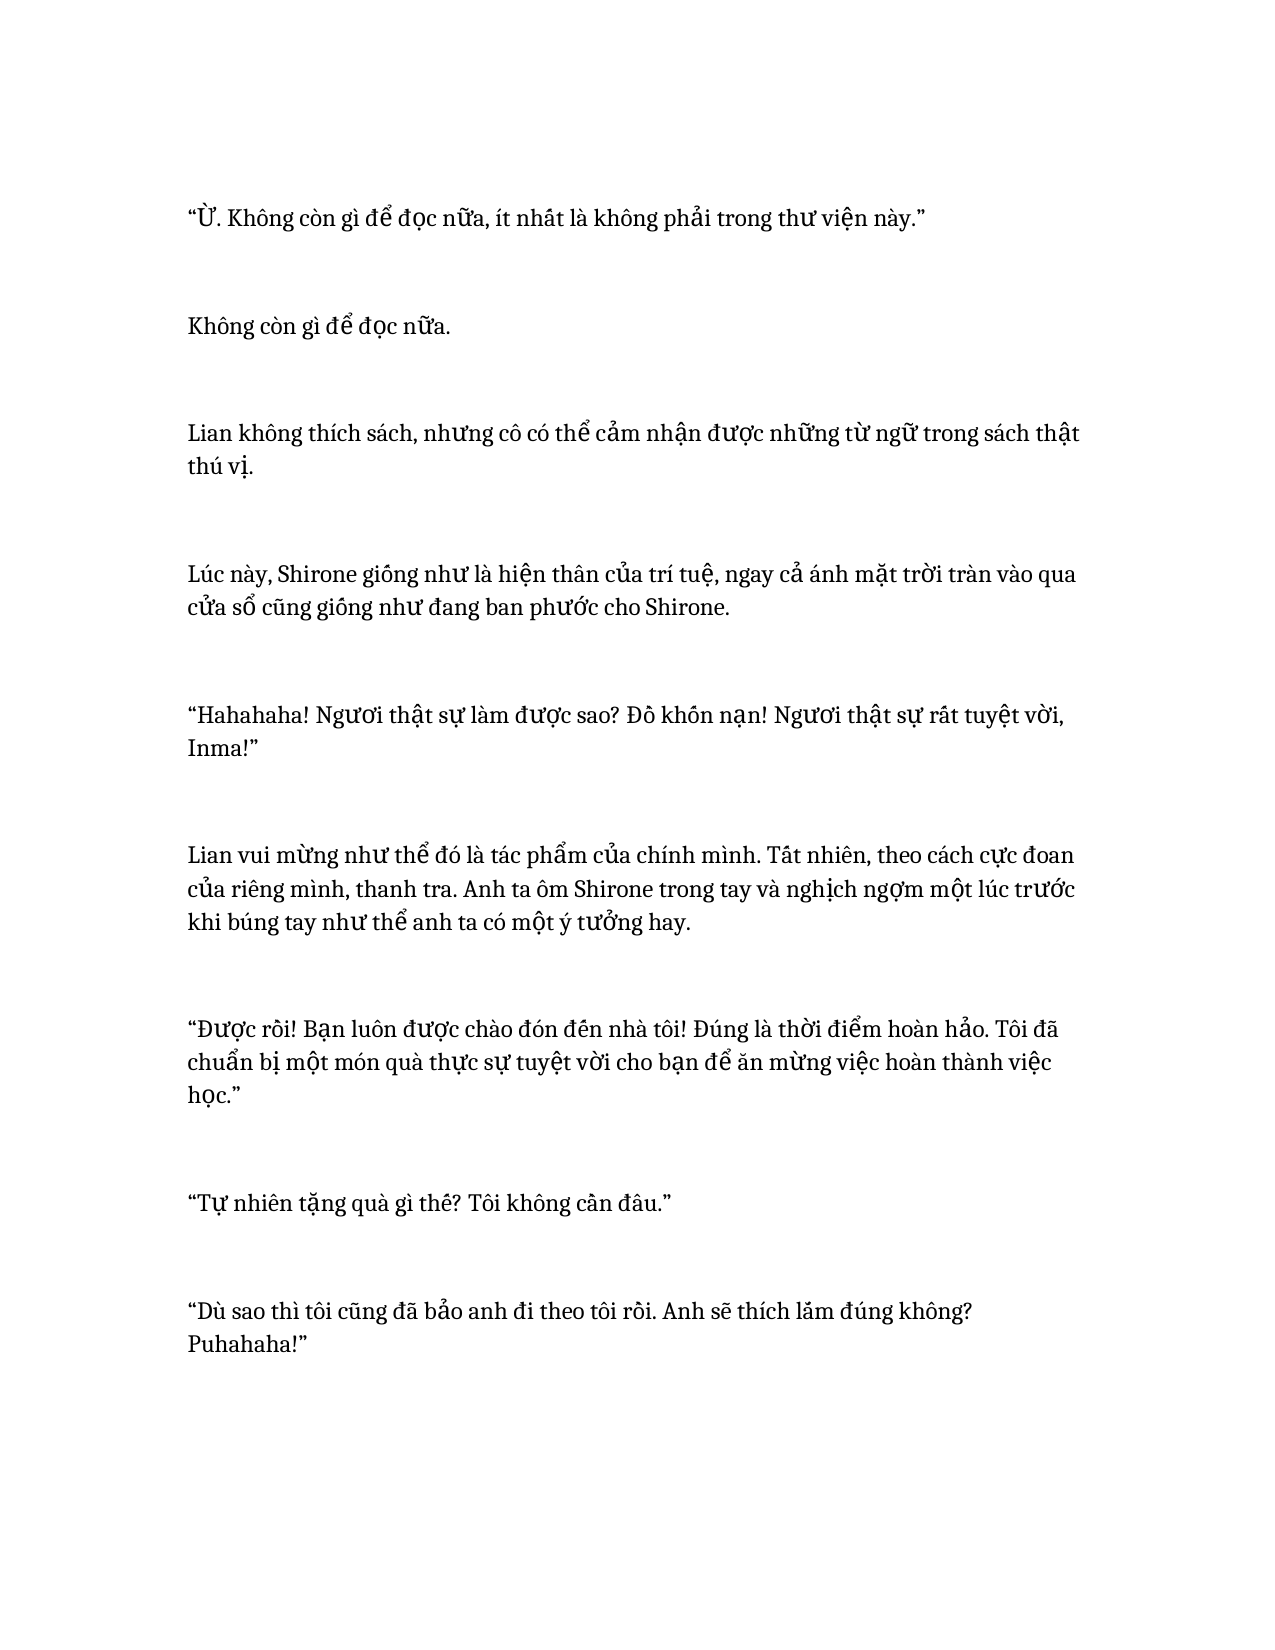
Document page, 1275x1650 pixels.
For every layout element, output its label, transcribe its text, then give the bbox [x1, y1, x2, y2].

text “Tự nhiên tặng quà gì thế? Tôi không cần đâu.” [187, 1189, 1087, 1218]
text “Ừ. Không còn gì để đọc nữa, ít nhất là không phải trong thư viện này.” [187, 204, 1087, 233]
text Lian không thích sách, nhưng cô có thể cảm nhận được những từ ngữ trong sách thật thú vị. [187, 419, 1087, 481]
text “Được rồi! Bạn luôn được chào đón đến nhà tôi! Đúng là thời điểm hoàn hảo. Tôi đã chuẩn bị một món quà thực sự tuyệt vời cho bạn để ăn mừng việc hoàn thành việc học.” [187, 1015, 1087, 1110]
text “Hahahaha! Ngươi thật sự làm được sao? Đồ khốn nạn! Ngươi thật sự rất tuyệt vời, Inma!” [187, 701, 1087, 762]
text Không còn gì để đọc nữa. [187, 312, 1087, 340]
text “Dù sao thì tôi cũng đã bảo anh đi theo tôi rồi. Anh sẽ thích lắm đúng không? Puhahaha!” [187, 1297, 1087, 1358]
text Lian vui mừng như thể đó là tác phẩm của chính mình. Tất nhiên, theo cách cực đoan của riêng mình, thanh tra. Anh ta ôm Shirone trong tay và nghịch ngợm một lúc trước khi búng tay như thể anh ta có một ý tưởng hay. [187, 841, 1087, 936]
text Lúc này, Shirone giống như là hiện thân của trí tuệ, ngay cả ánh mặt trời tràn vào qua cửa sổ cũng giống như đang ban phước cho Shirone. [187, 560, 1087, 622]
